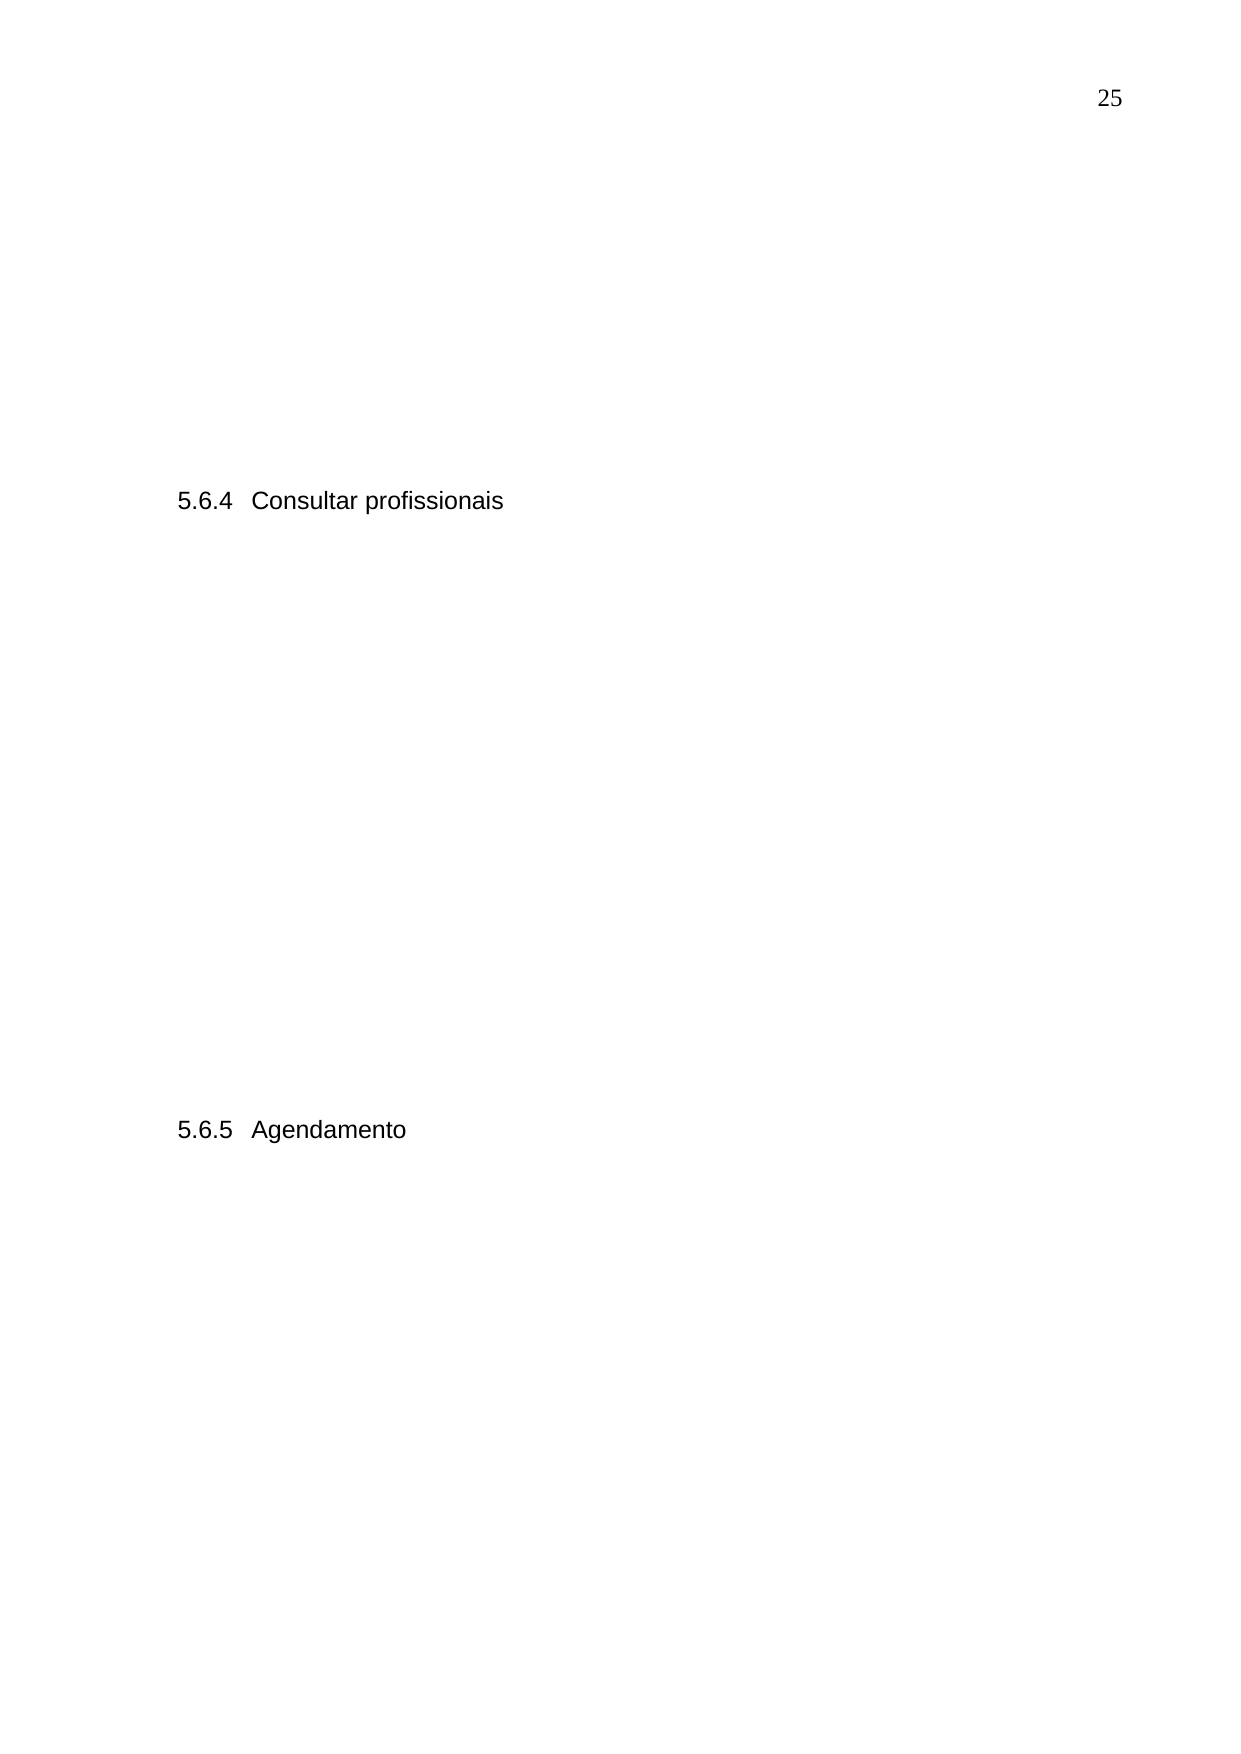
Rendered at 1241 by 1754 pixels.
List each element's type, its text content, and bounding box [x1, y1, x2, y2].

subtitle Consultar profissionais [177, 486, 1122, 515]
subtitle Agendamento [177, 1115, 1122, 1143]
